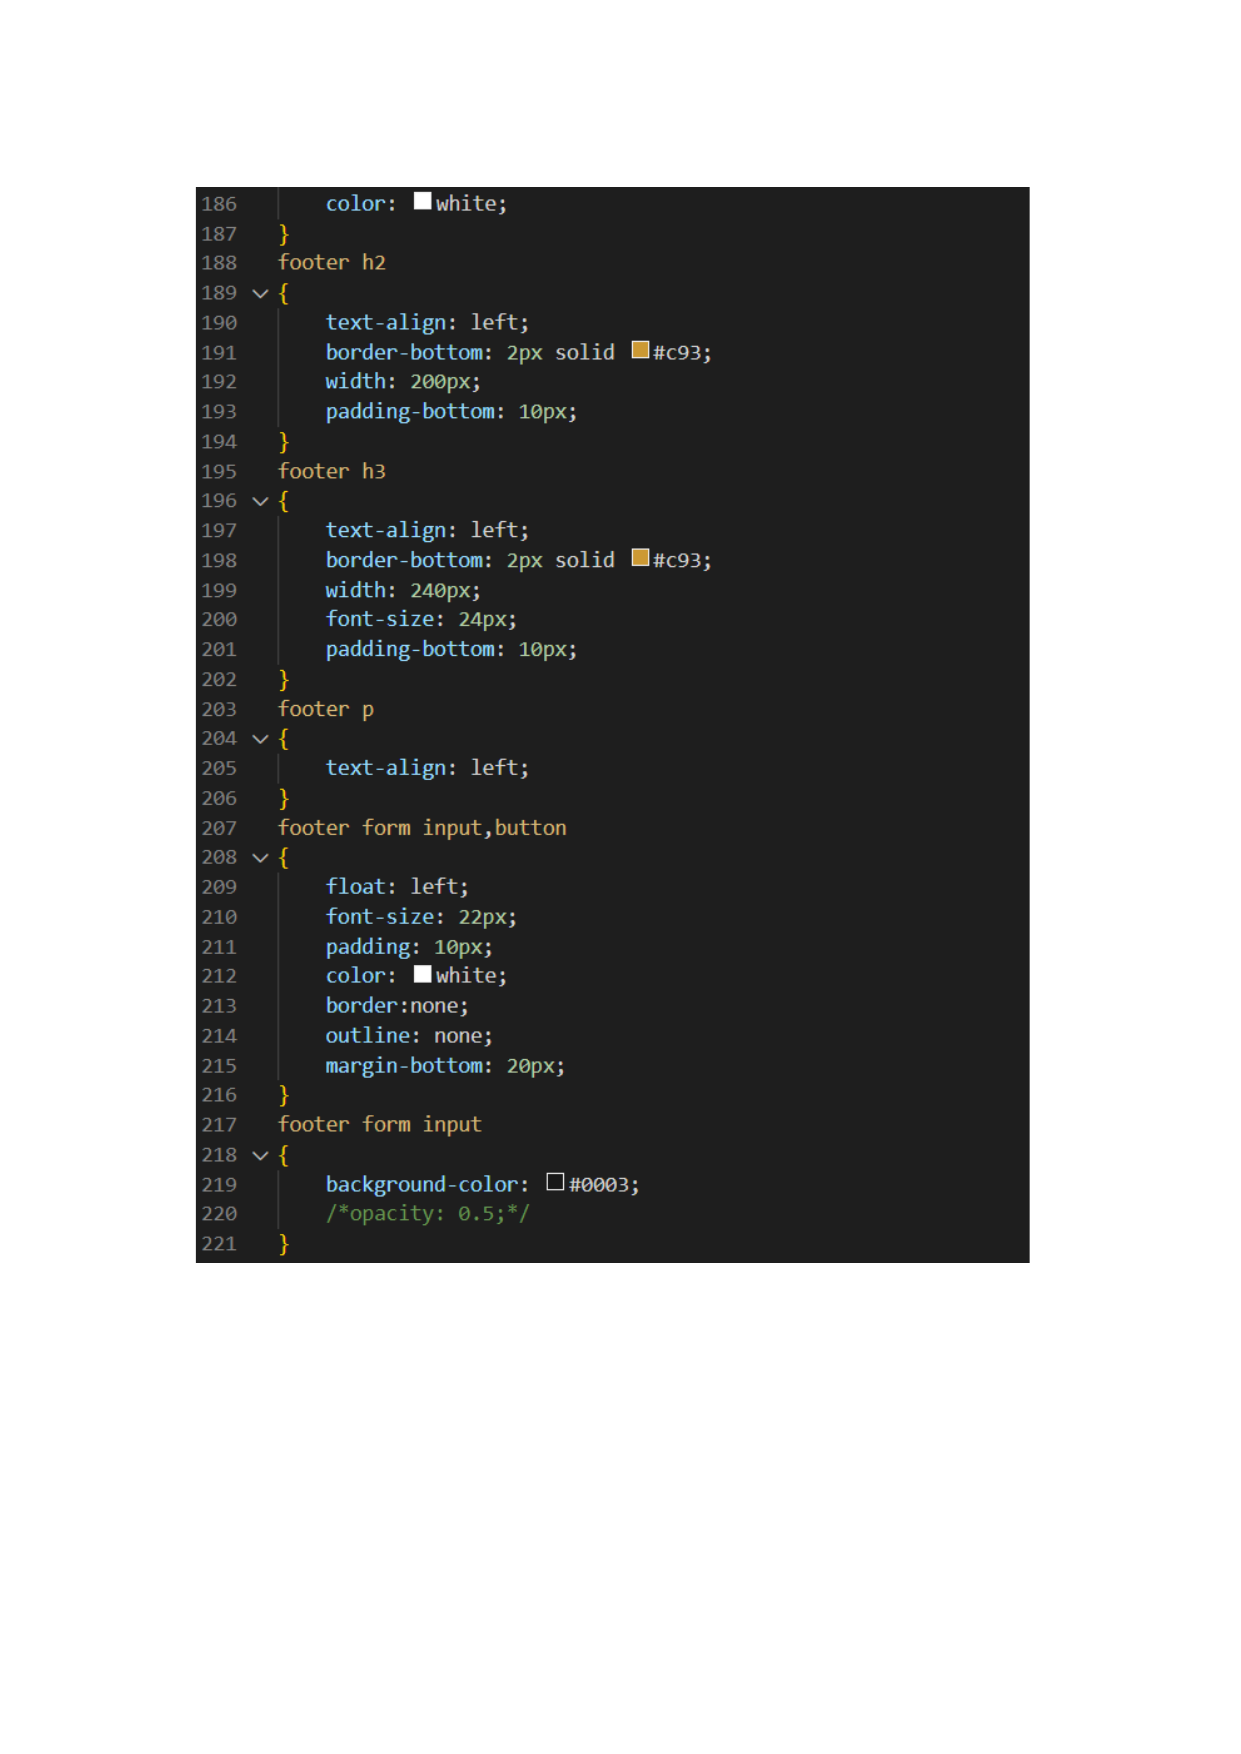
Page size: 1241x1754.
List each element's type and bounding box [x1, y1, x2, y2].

picture [195, 187, 1030, 1263]
